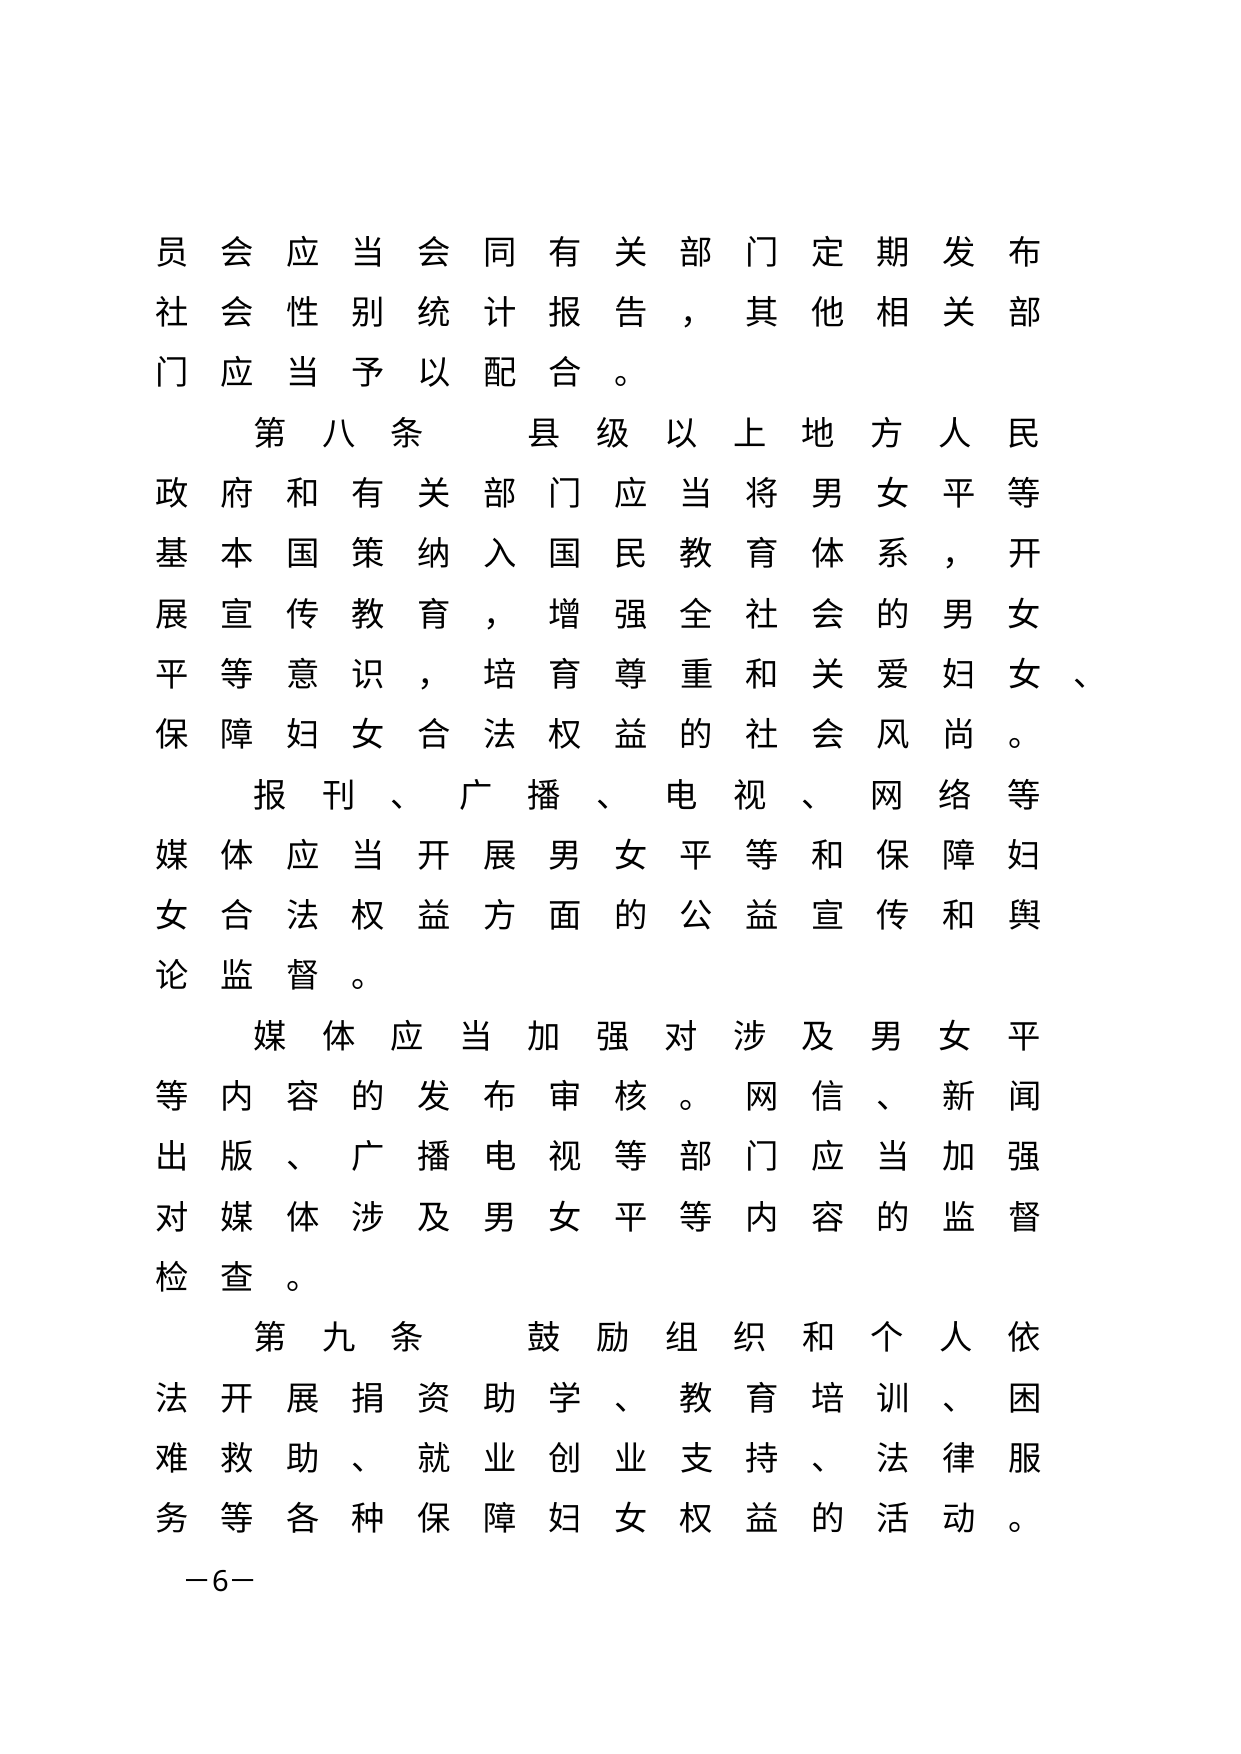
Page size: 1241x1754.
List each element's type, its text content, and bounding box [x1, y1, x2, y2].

text 第九条 鼓励组织和个人依法开展捐资助学、教育培训、困难救助、就业创业支持、法律服务等各种保障妇女权益的活动。 [155, 1305, 1073, 1546]
text 省人民政府妇女儿童工作委员会应当会同有关部门定期发布社会性别统计报告，其他相关部门应当予以配合。 [155, 219, 1073, 400]
text 媒体应当加强对涉及男女平等内容的发布审核。网信、新闻出版、广播电视等部门应当加强对媒体涉及男女平等内容的监督检查。 [155, 1003, 1073, 1305]
text 报刊、广播、电视、网络等媒体应当开展男女平等和保障妇女合法权益方面的公益宣传和舆论监督。 [155, 762, 1073, 1003]
text 第八条 县级以上地方人民政府和有关部门应当将男女平等基本国策纳入国民教育体系，开展宣传教育，增强全社会的男女平等意识，培育尊重和关爱妇女、保障妇女合法权益的社会风尚。 [155, 400, 1073, 762]
